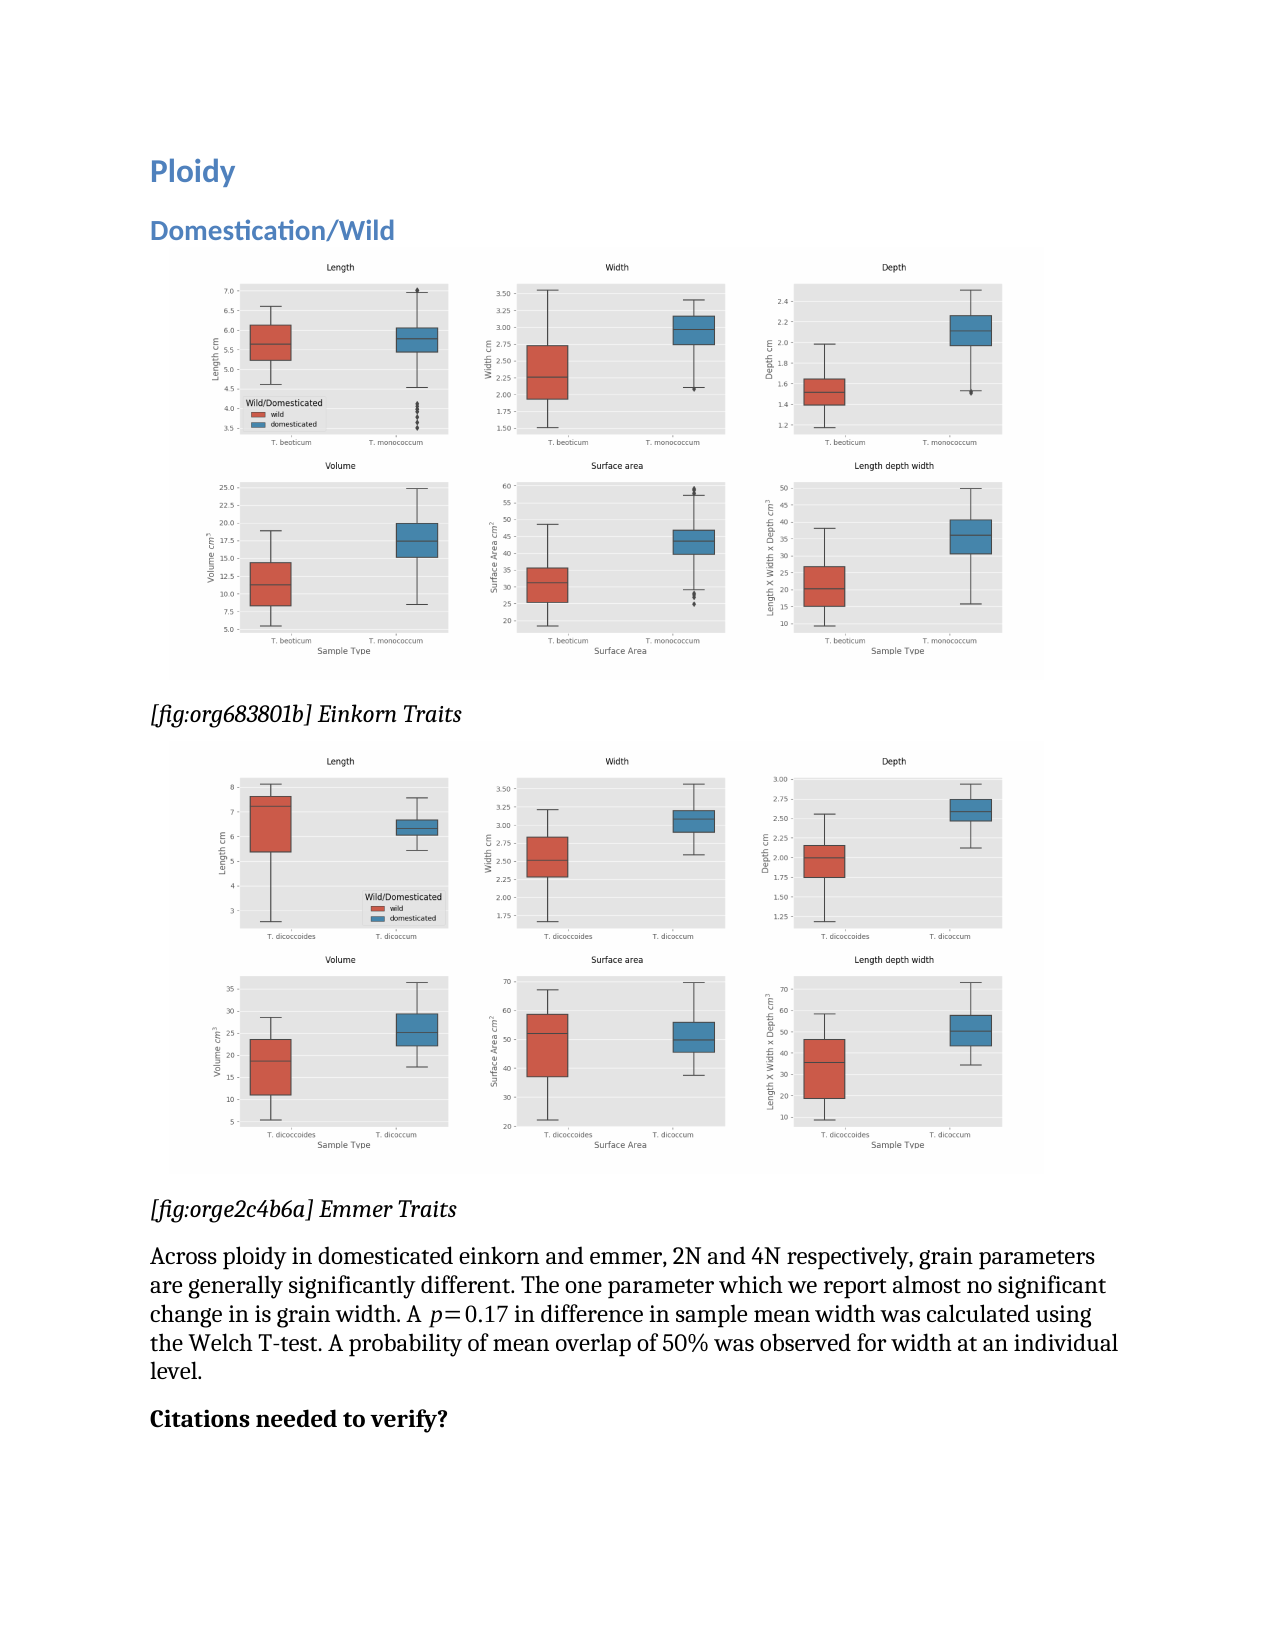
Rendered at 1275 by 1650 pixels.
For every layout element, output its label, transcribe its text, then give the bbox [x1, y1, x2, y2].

text Across ploidy in domesticated einkorn and emmer, 2N and 4N respectively, grain parameters are generally significantly different. The one parameter which we report almost no significant change in is grain width. A in difference in sample mean width was calculated using the Welch T-test. A probability of mean overlap of 50% was observed for width at an individual level. [150, 1242, 1125, 1386]
text [fig:orge2c4b6a] Emmer Traits [150, 1195, 1125, 1223]
text Citations needed to verify? [150, 1405, 1125, 1433]
picture [168, 247, 1044, 680]
picture [168, 741, 1044, 1174]
subtitle Domestication/Wild [150, 212, 1125, 247]
text [fig:org683801b] Einkorn Traits [150, 700, 1125, 729]
subtitle Ploidy [150, 150, 1125, 191]
